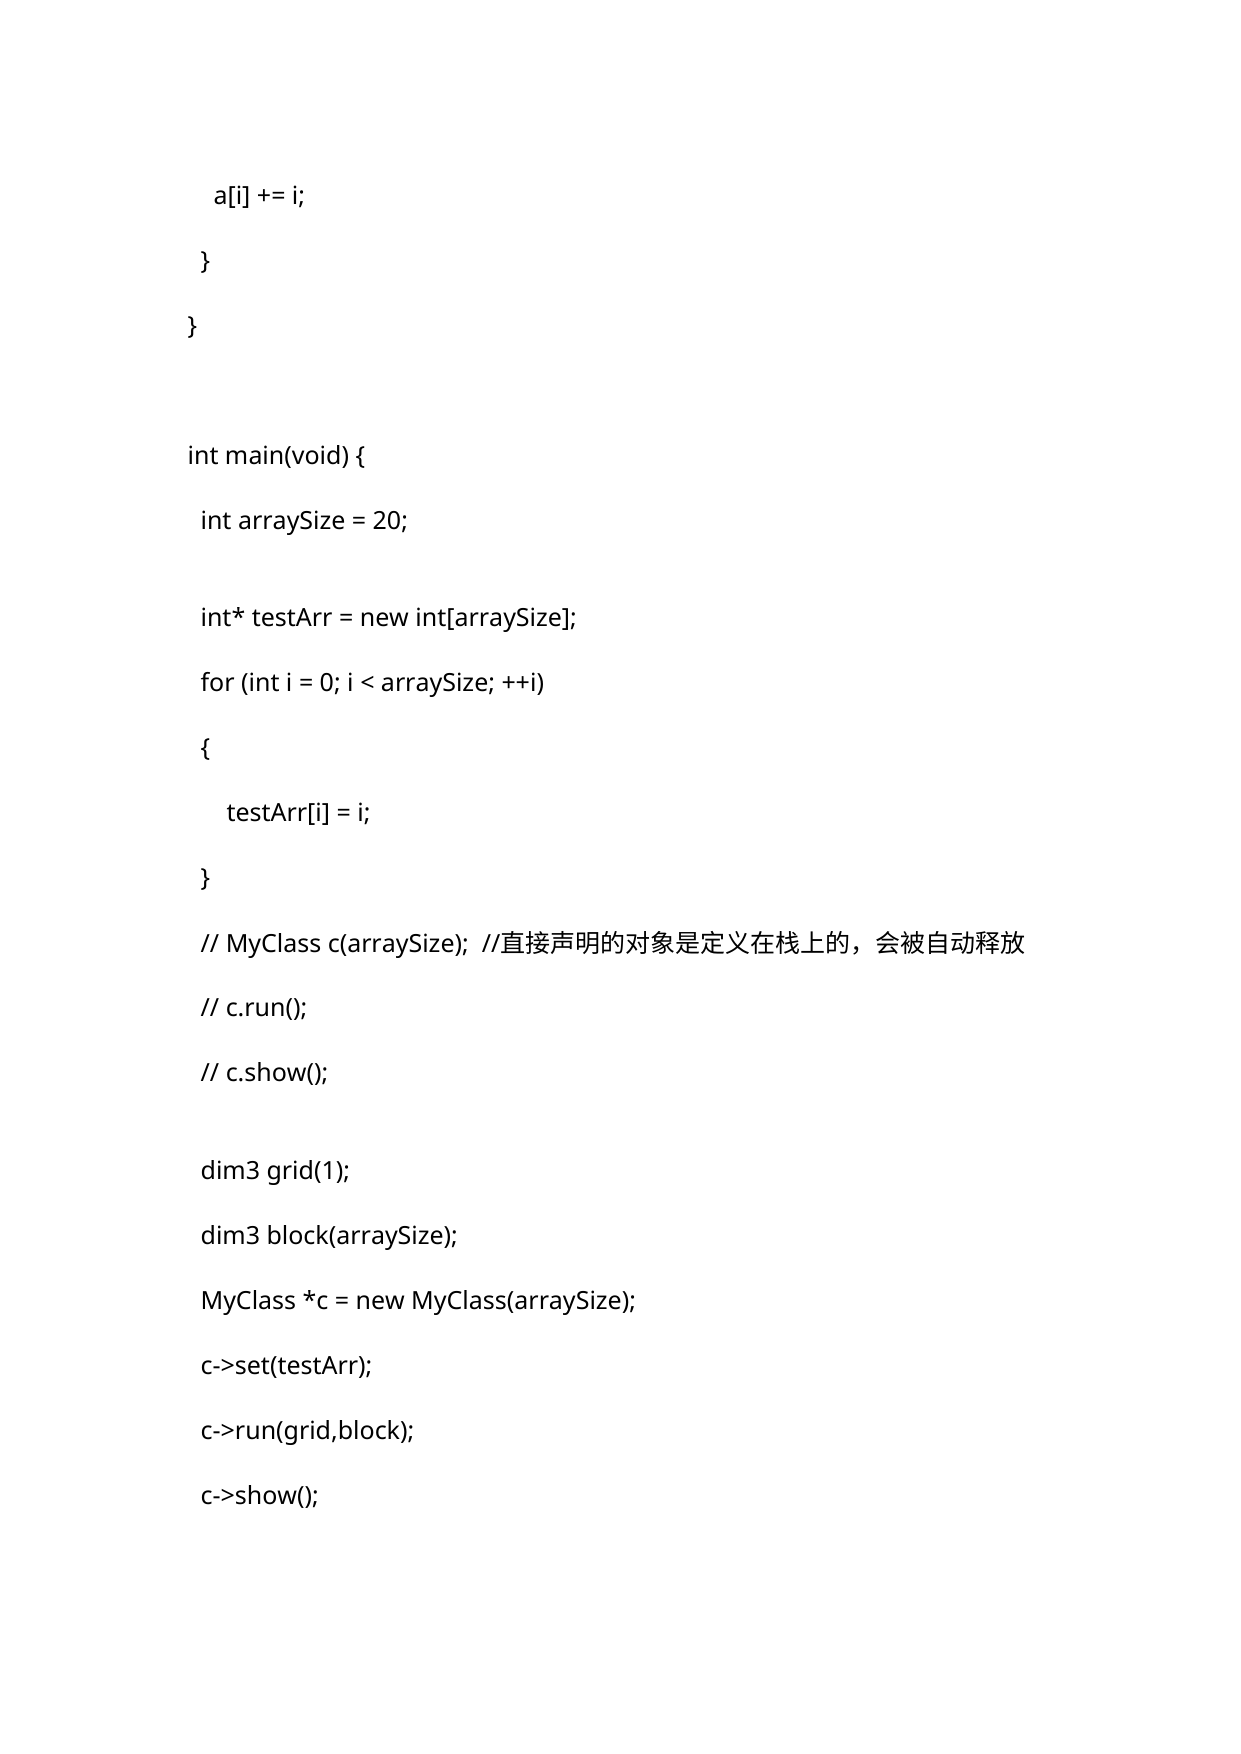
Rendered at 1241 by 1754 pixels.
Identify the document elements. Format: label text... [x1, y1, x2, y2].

text c->show(); [187, 1462, 1053, 1527]
text MyClass *c = new MyClass(arraySize); [187, 1267, 1053, 1332]
text // c.show(); [187, 1039, 1053, 1104]
text } [187, 292, 1053, 357]
text int main(void) { [187, 422, 1053, 487]
text a[i] += i; [187, 162, 1053, 227]
text // c.run(); [187, 974, 1053, 1039]
text } [187, 844, 1053, 909]
text testArr[i] = i; [187, 779, 1053, 844]
text dim3 grid(1); [187, 1137, 1053, 1202]
text dim3 block(arraySize); [187, 1202, 1053, 1267]
text { [187, 714, 1053, 779]
text int arraySize = 20; [187, 487, 1053, 552]
text } [187, 227, 1053, 292]
text c->run(grid,block); [187, 1397, 1053, 1462]
text c->set(testArr); [187, 1332, 1053, 1397]
text for (int i = 0; i < arraySize; ++i) [187, 649, 1053, 714]
text int* testArr = new int[arraySize]; [187, 584, 1053, 649]
text // MyClass c(arraySize); //直接声明的对象是定义在栈上的，会被自动释放 [187, 909, 1053, 974]
